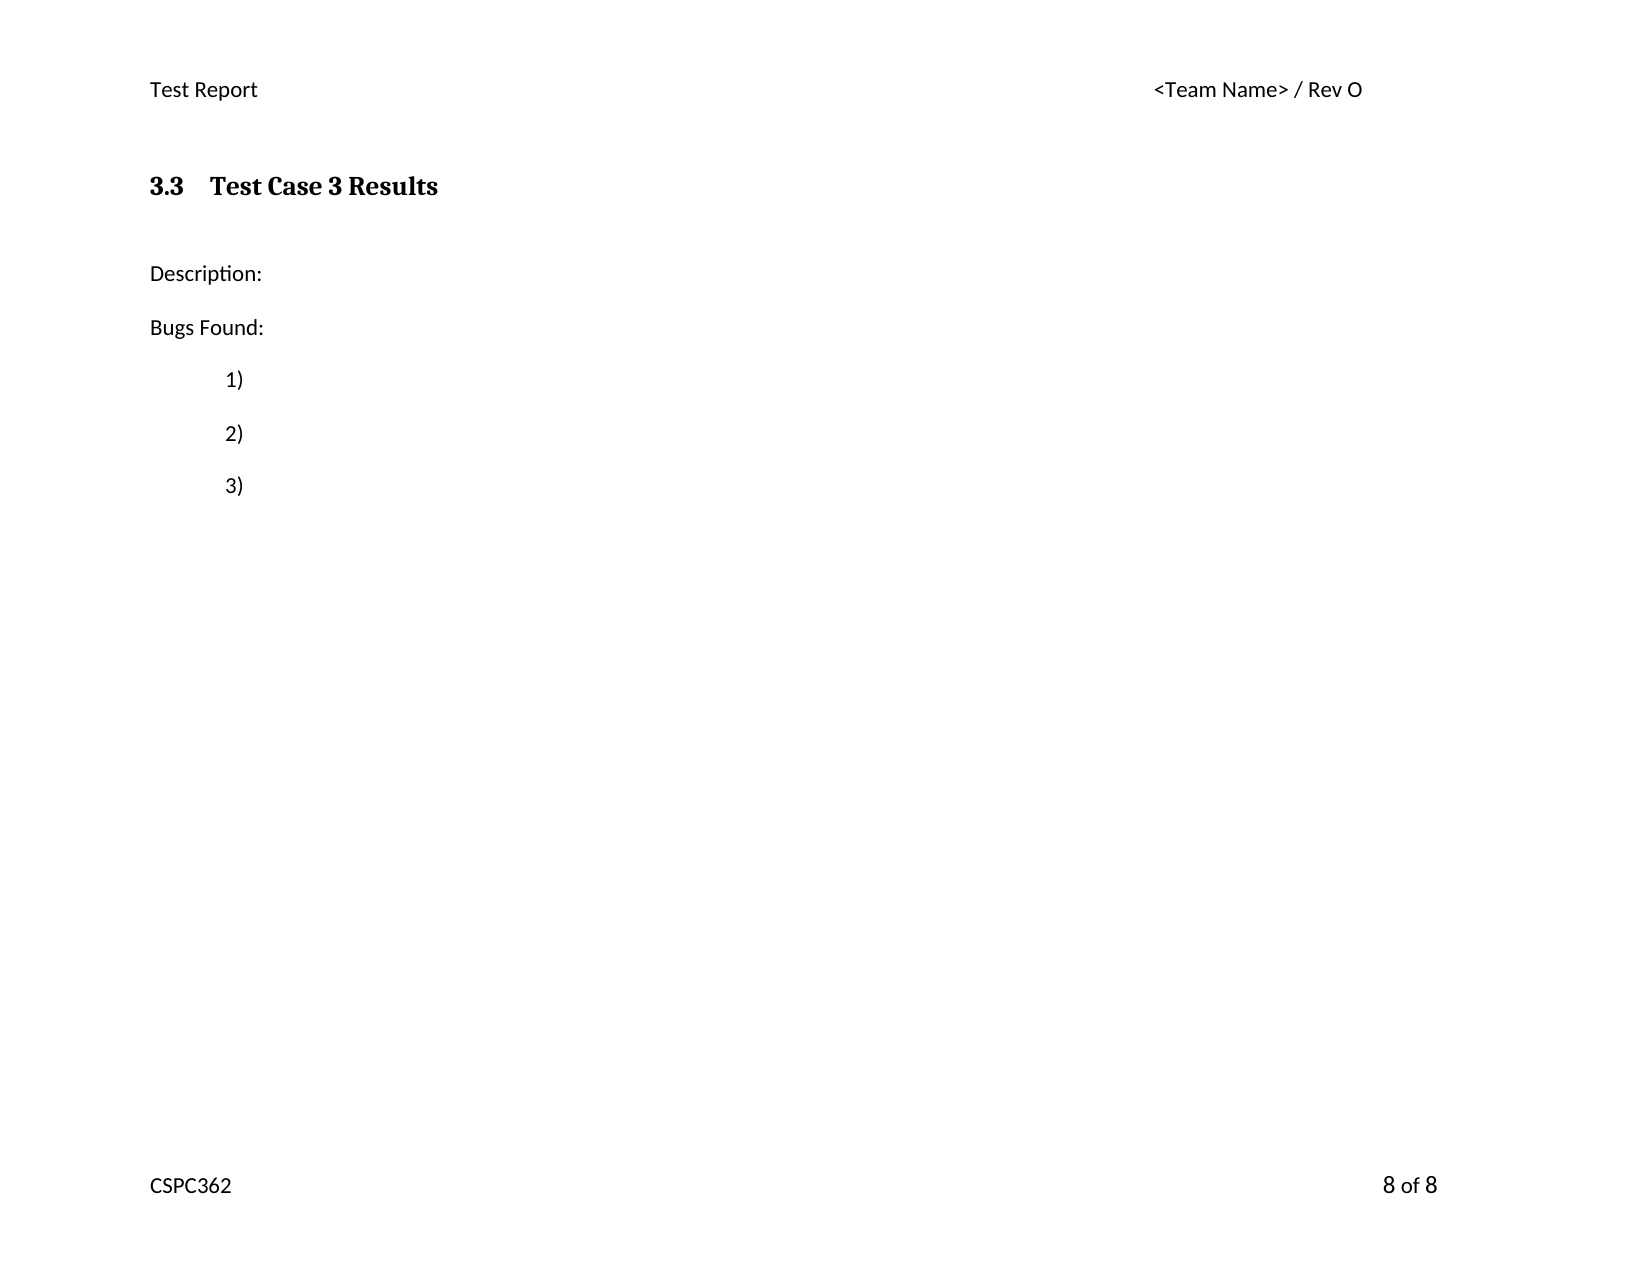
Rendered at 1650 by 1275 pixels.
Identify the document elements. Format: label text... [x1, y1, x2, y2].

subtitle Test Case 3 Results [150, 171, 1500, 202]
text 2) [150, 419, 1500, 447]
text 3) [150, 472, 1500, 500]
text Description: [150, 259, 1500, 288]
text 1) [150, 366, 1500, 394]
text Bugs Found: [150, 313, 1500, 341]
